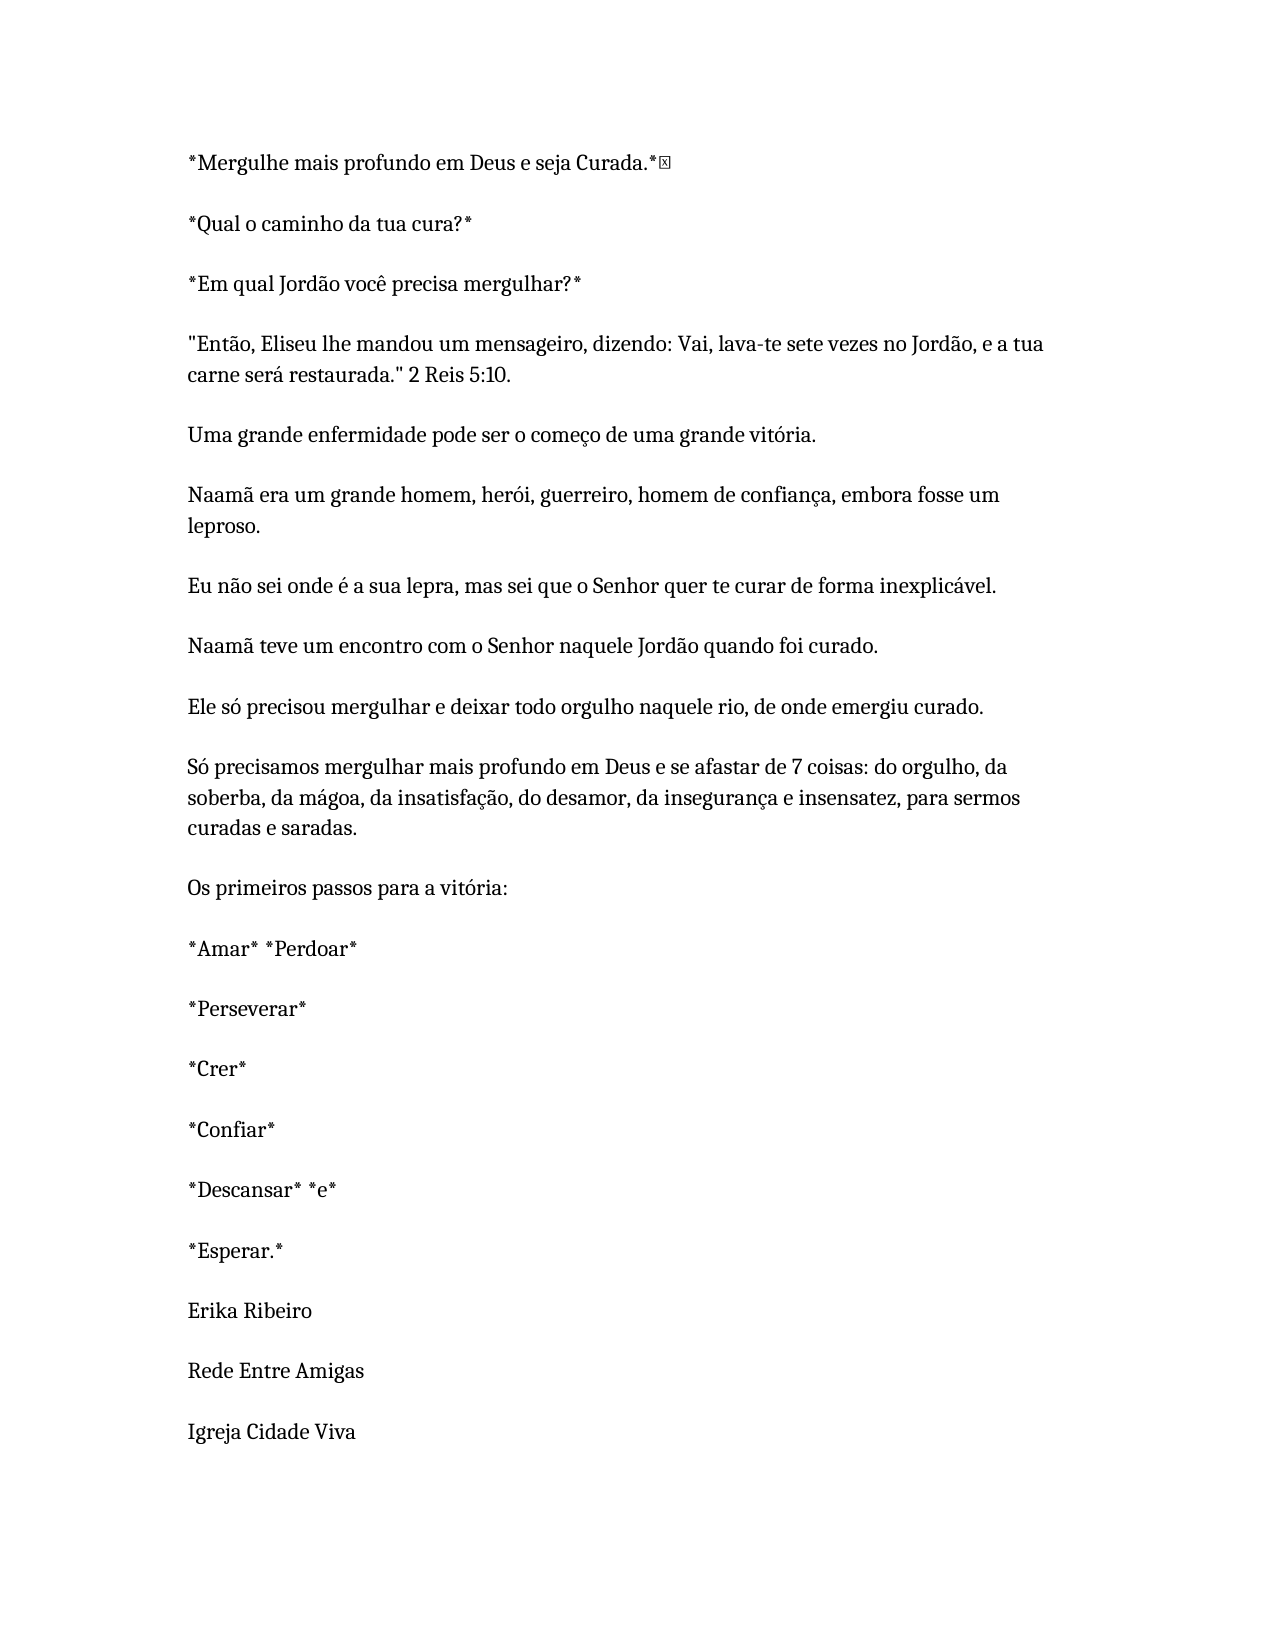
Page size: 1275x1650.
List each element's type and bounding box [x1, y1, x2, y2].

text [187, 150, 1087, 1445]
